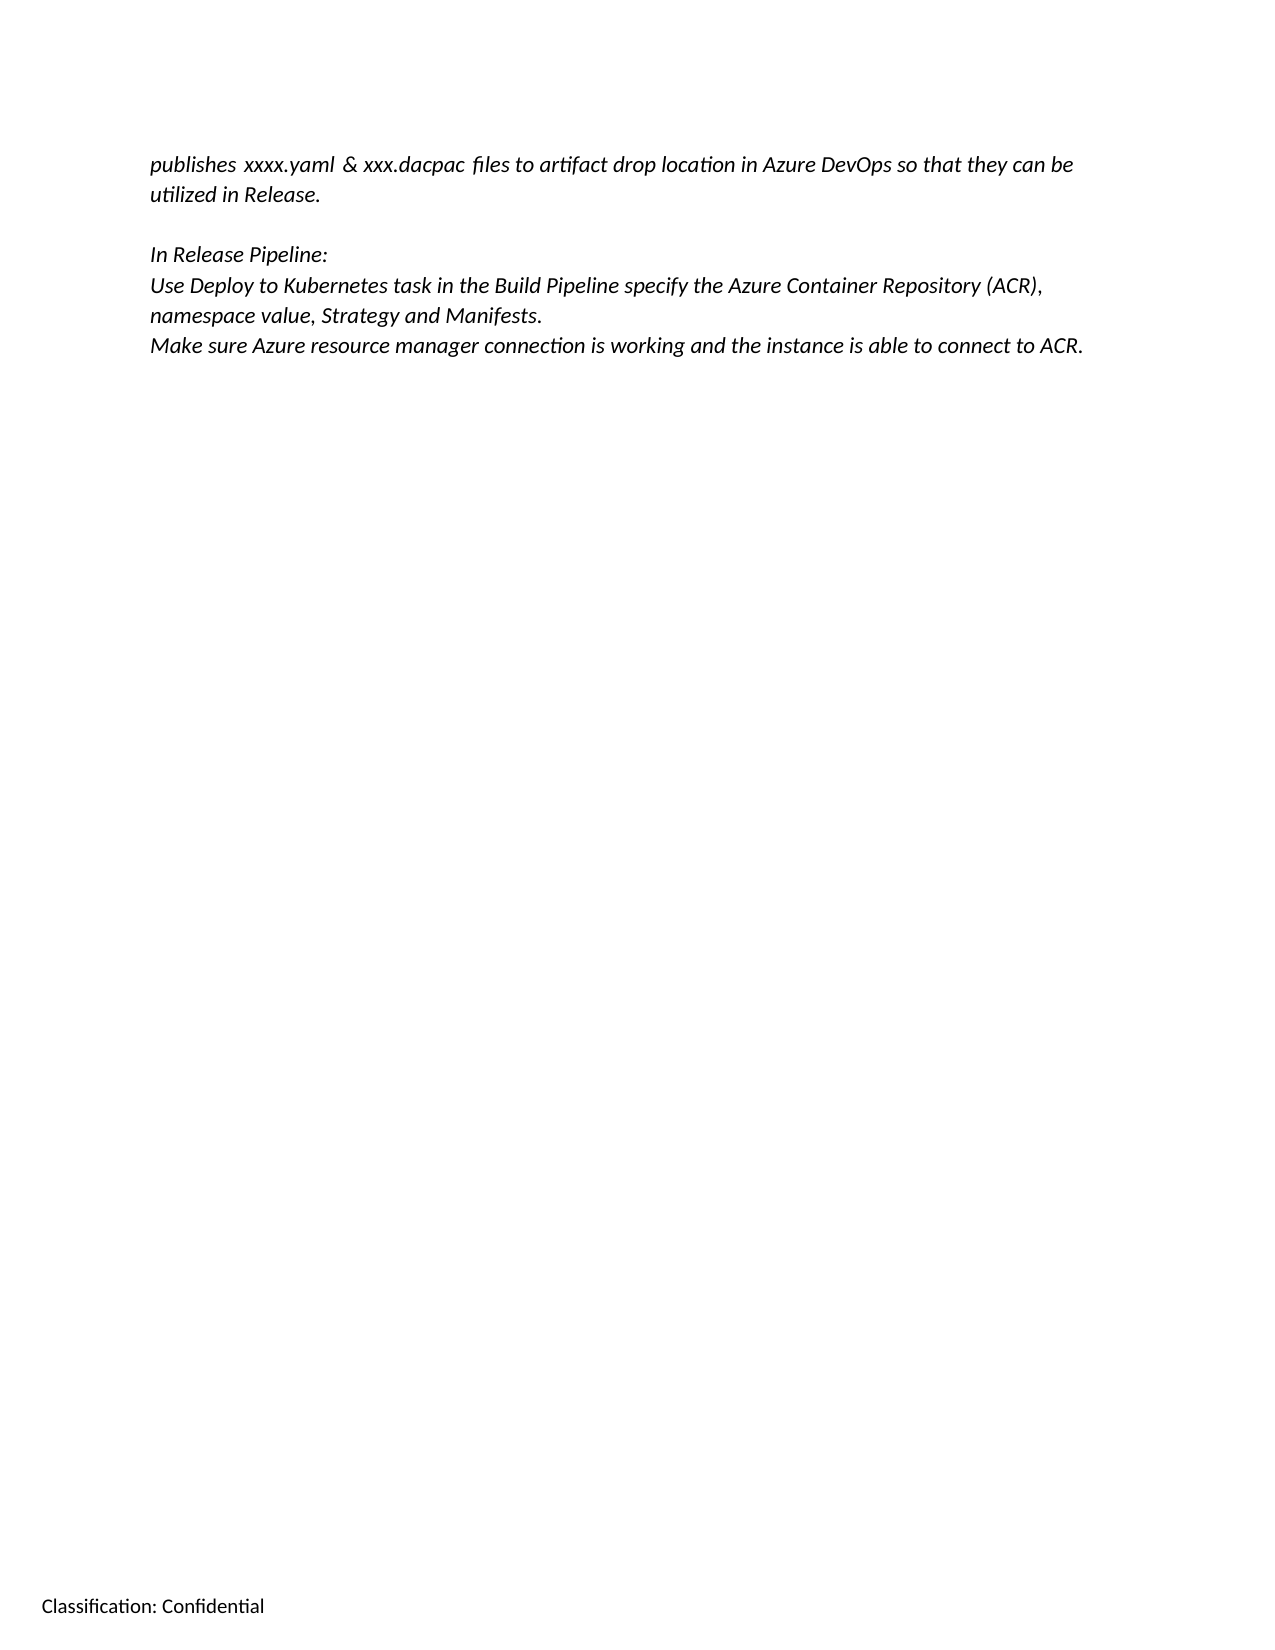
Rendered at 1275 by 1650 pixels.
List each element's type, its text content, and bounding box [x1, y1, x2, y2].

text Make sure Azure resource manager connection is working and the instance is able to connect to ACR. [150, 331, 1125, 359]
text publishes xxxx.yaml & xxx.dacpac files to artifact drop location in Azure DevOps so that they can be utilized in Release. [150, 150, 1125, 208]
text In Release Pipeline: [150, 241, 1125, 269]
text Use Deploy to Kubernetes task in the Build Pipeline specify the Azure Container Repository (ACR), namespace value, Strategy and Manifests. [150, 271, 1125, 329]
